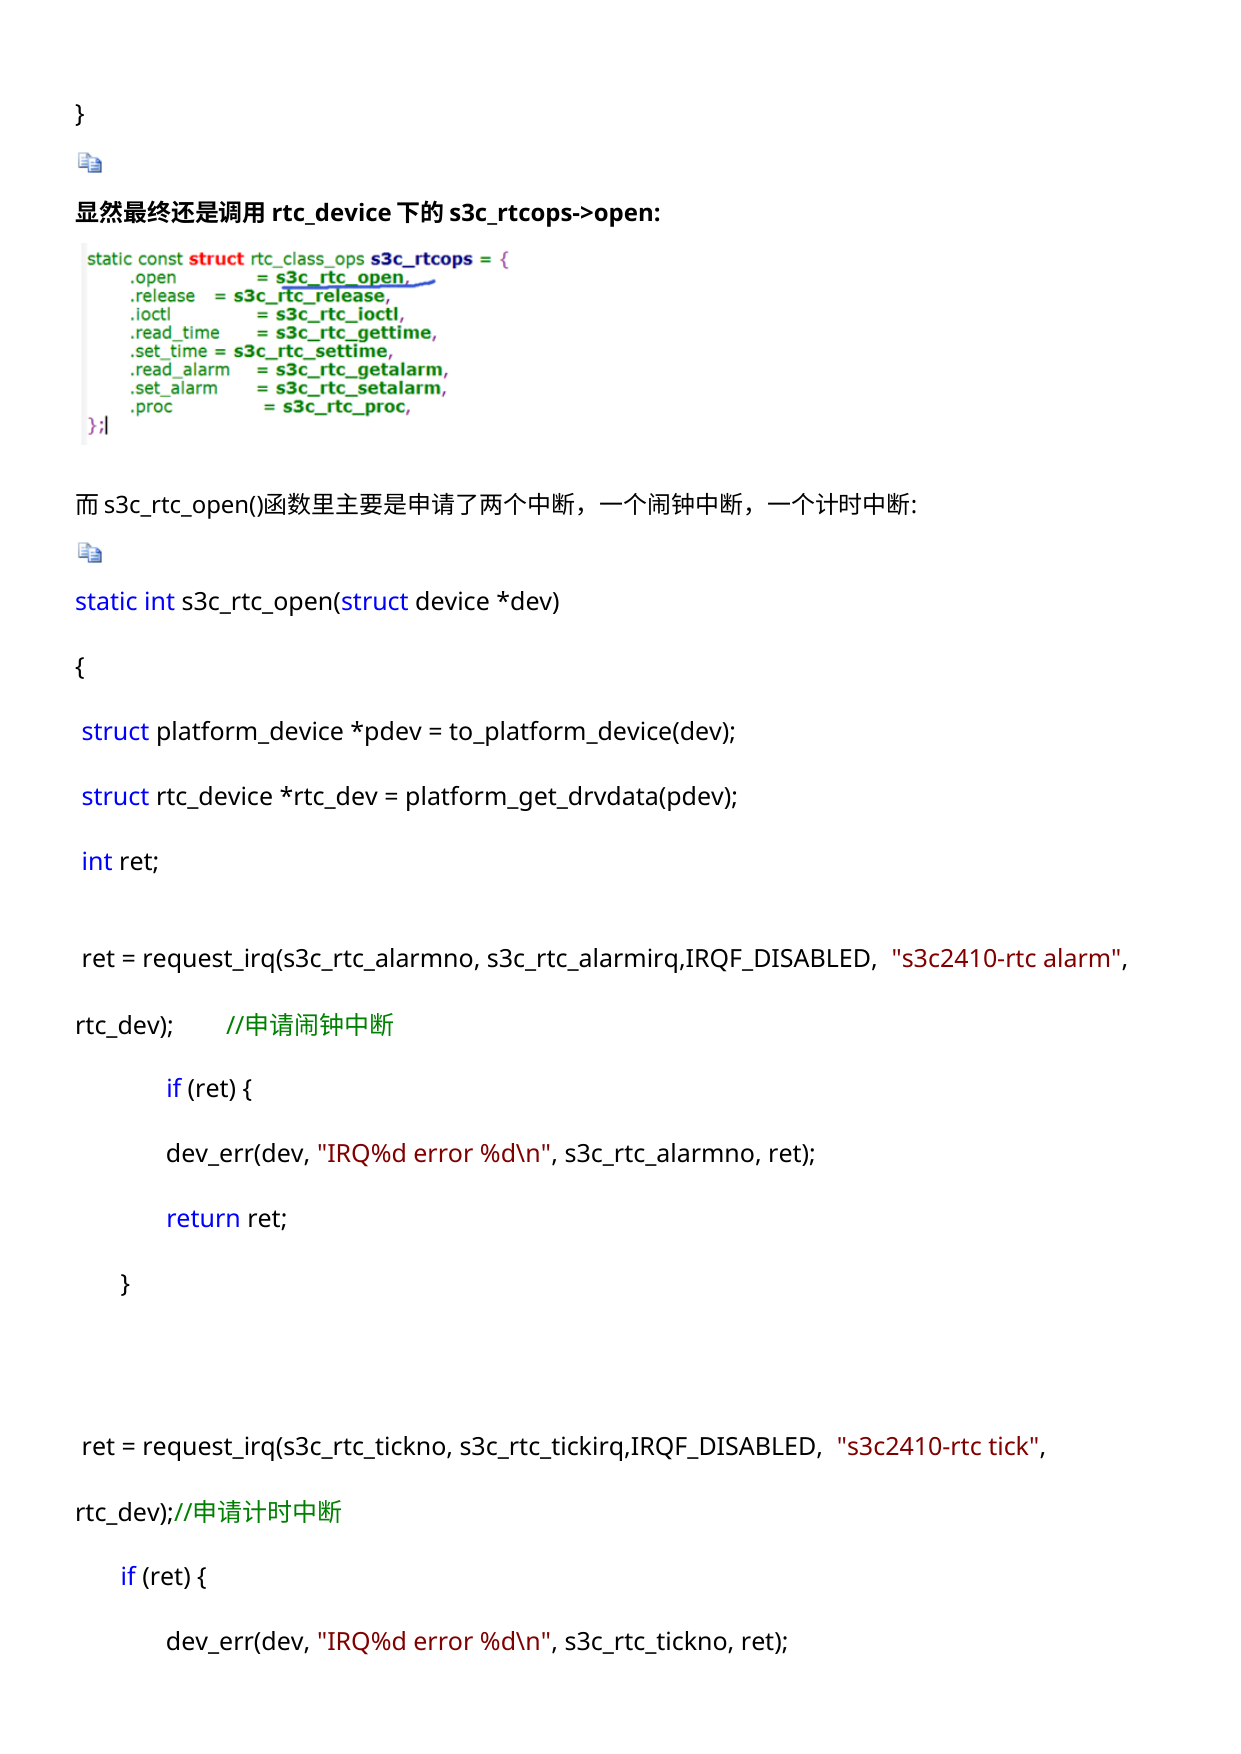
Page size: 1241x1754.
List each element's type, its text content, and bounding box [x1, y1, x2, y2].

text int ret; [75, 828, 1165, 893]
text dev_err(dev, "IRQ%d error %d\n", s3c_rtc_tickno, ret); [75, 1608, 1165, 1673]
text 显然最终还是调用rtc_device下的s3c_rtcops->open: [75, 178, 1165, 243]
text static int s3c_rtc_open(struct device *dev) [75, 568, 1165, 633]
text 而s3c_rtc_open()函数里主要是申请了两个中断，一个闹钟中断，一个计时中断: [75, 471, 1165, 536]
text if (ret) { [75, 1056, 1165, 1121]
text } [75, 1251, 1165, 1316]
text } [75, 81, 1165, 146]
text struct rtc_device *rtc_dev = platform_get_drvdata(pdev); [75, 763, 1165, 828]
picture [81, 243, 557, 445]
picture [75, 146, 107, 178]
text ret = request_irq(s3c_rtc_alarmno, s3c_rtc_alarmirq,IRQF_DISABLED, "s3c2410-rtc alarm", rtc_dev); //申请闹钟中断 [75, 926, 1165, 1056]
text dev_err(dev, "IRQ%d error %d\n", s3c_rtc_alarmno, ret); [75, 1121, 1165, 1186]
text return ret; [75, 1186, 1165, 1251]
picture [75, 536, 107, 568]
text ret = request_irq(s3c_rtc_tickno, s3c_rtc_tickirq,IRQF_DISABLED, "s3c2410-rtc tick", rtc_dev);//申请计时中断 [75, 1413, 1165, 1543]
text if (ret) { [75, 1543, 1165, 1608]
text { [75, 633, 1165, 698]
text struct platform_device *pdev = to_platform_device(dev); [75, 698, 1165, 763]
